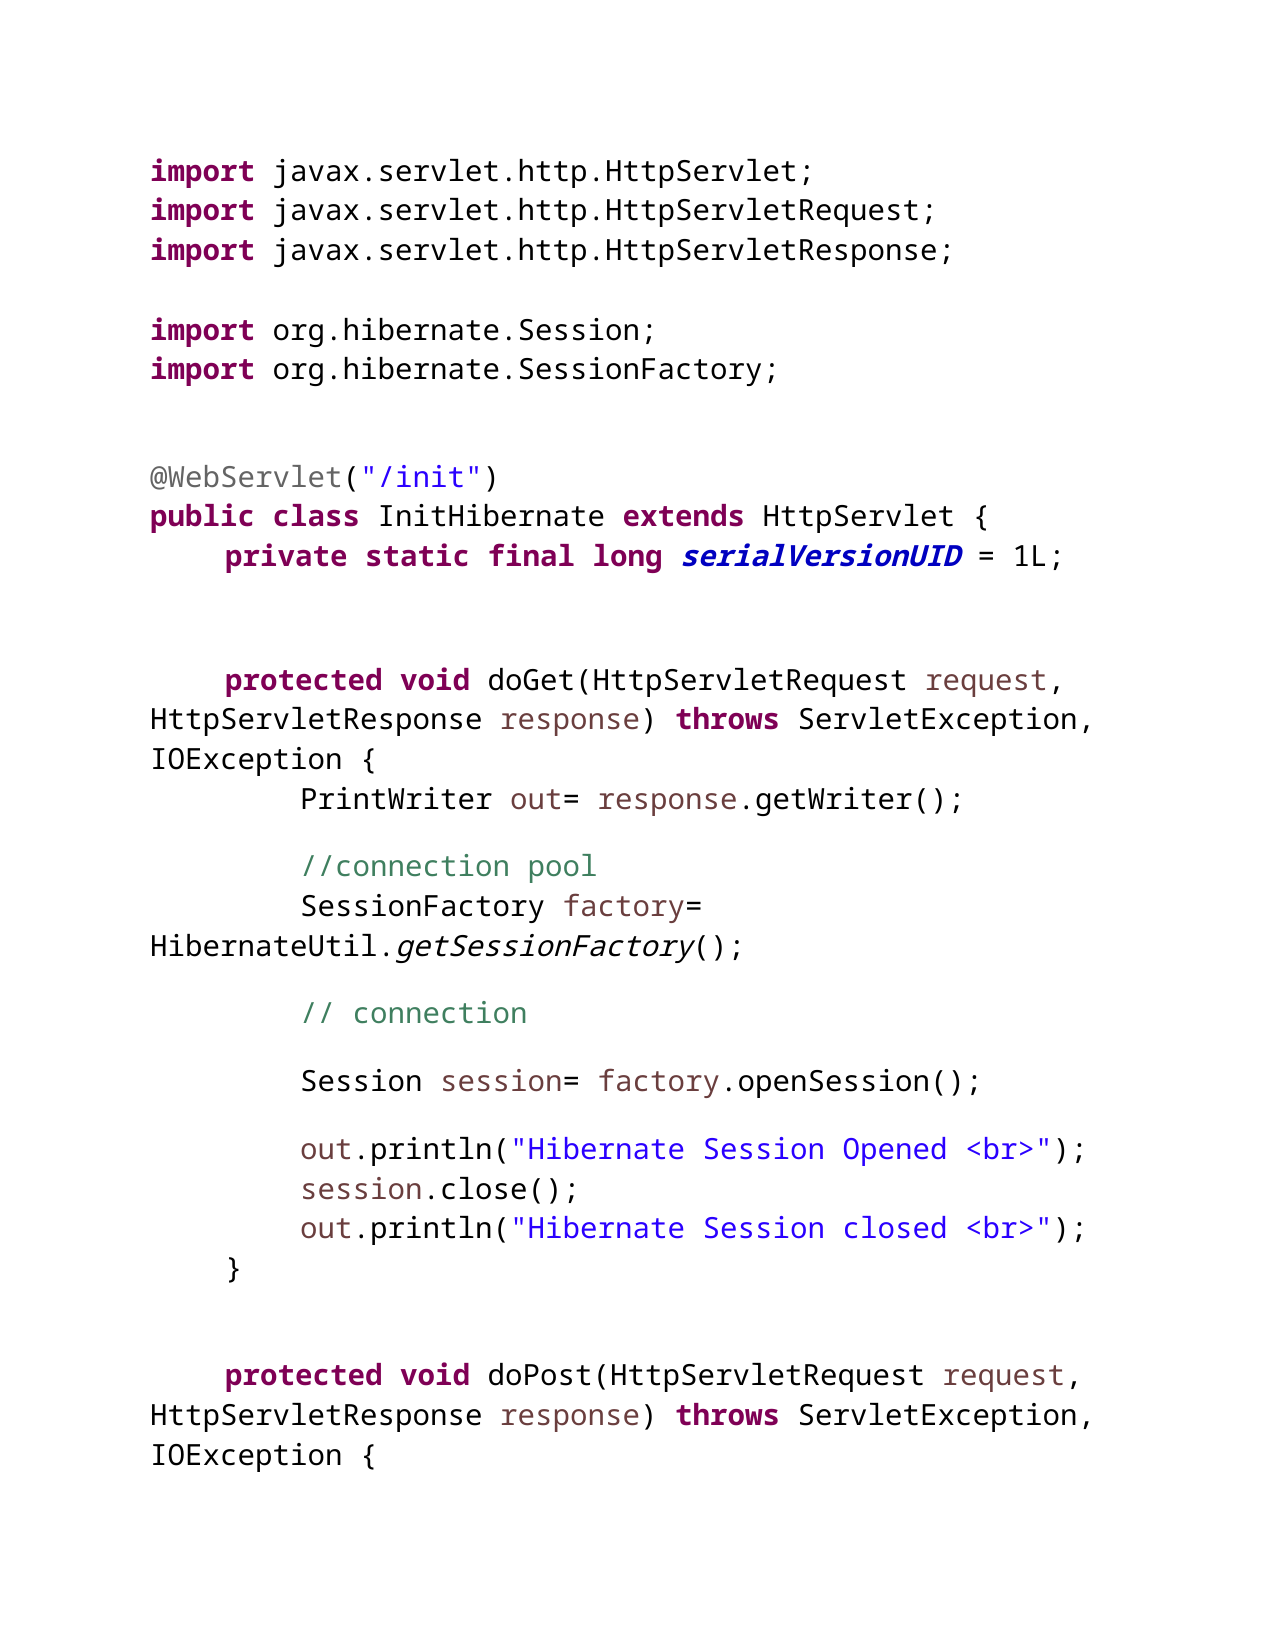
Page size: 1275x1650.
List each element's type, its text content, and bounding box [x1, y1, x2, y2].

text } [150, 1247, 1125, 1287]
text session.close(); [150, 1168, 1125, 1208]
text import javax.servlet.http.HttpServletRequest; [150, 190, 1125, 229]
text public class InitHibernate extends HttpServlet { [150, 496, 1125, 535]
text protected void doGet(HttpServletRequest request, HttpServletResponse response) throws ServletException, IOException { [150, 659, 1125, 778]
text protected void doPost(HttpServletRequest request, HttpServletResponse response) throws ServletException, IOException { [150, 1355, 1125, 1474]
text import javax.servlet.http.HttpServlet; [150, 150, 1125, 190]
text // connection [150, 993, 1125, 1032]
text private static final long serialVersionUID = 1L; [150, 535, 1125, 575]
text Session session= factory.openSession(); [150, 1061, 1125, 1100]
text @WebServlet("/init") [150, 456, 1125, 496]
text out.println("Hibernate Session closed <br>"); [150, 1208, 1125, 1247]
text out.println("Hibernate Session Opened <br>"); [150, 1128, 1125, 1168]
text import org.hibernate.SessionFactory; [150, 348, 1125, 388]
text //connection pool [150, 846, 1125, 885]
text import org.hibernate.Session; [150, 309, 1125, 348]
text SessionFactory factory= HibernateUtil.getSessionFactory(); [150, 885, 1125, 965]
text import javax.servlet.http.HttpServletResponse; [150, 229, 1125, 269]
text PrintWriter out= response.getWriter(); [150, 778, 1125, 818]
